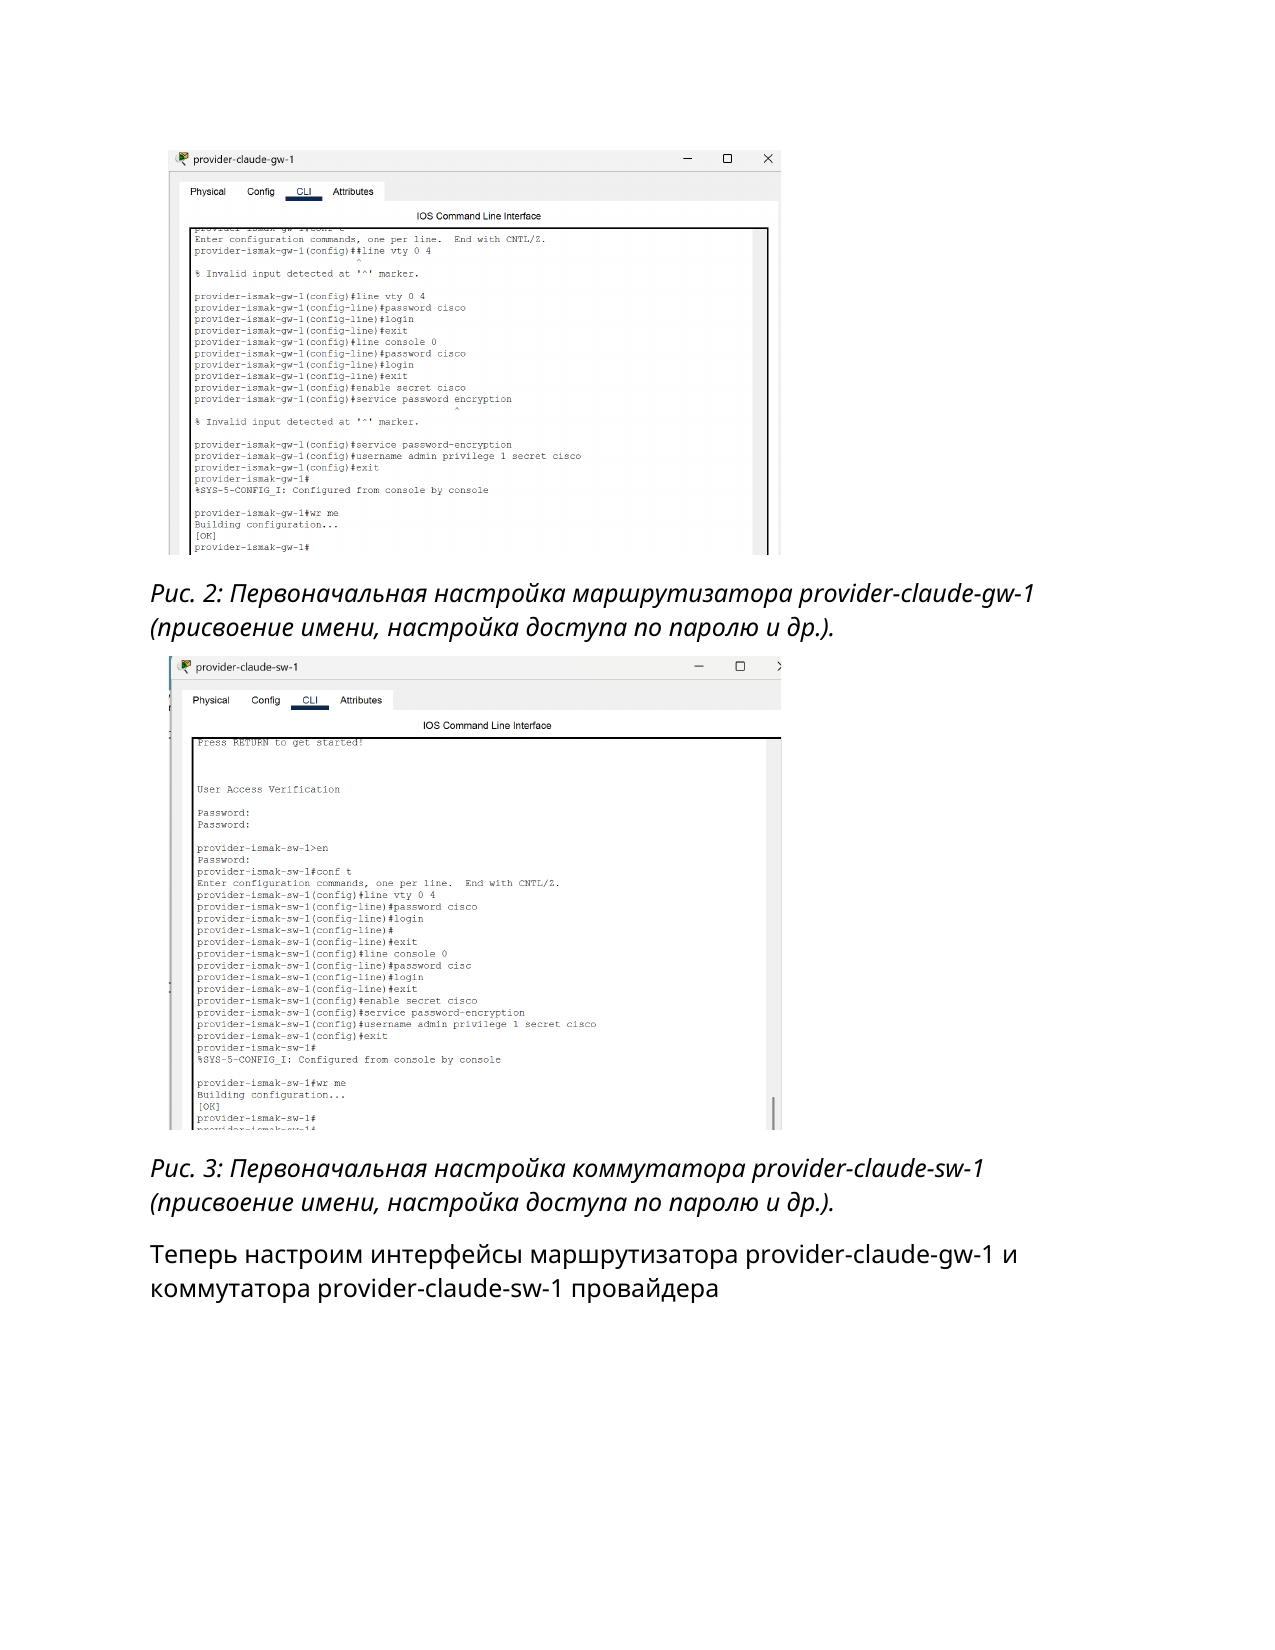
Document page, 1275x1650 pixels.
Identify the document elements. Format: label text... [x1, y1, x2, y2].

text Рис. 3: Первоначальная настройка коммутатора provider-claude-sw-1 (присвоение имени, настройка доступа по паролю и др.). [150, 1150, 1125, 1218]
picture [168, 150, 782, 555]
text Рис. 2: Первоначальная настройка маршрутизатора provider-claude-gw-1 (присвоение имени, настройка доступа по паролю и др.). [150, 576, 1125, 644]
text Теперь настроим интерфейсы маршрутизатора provider-claude-gw-1 и коммутатора provider-claude-sw-1 провайдера [150, 1237, 1125, 1305]
picture [168, 656, 782, 1130]
